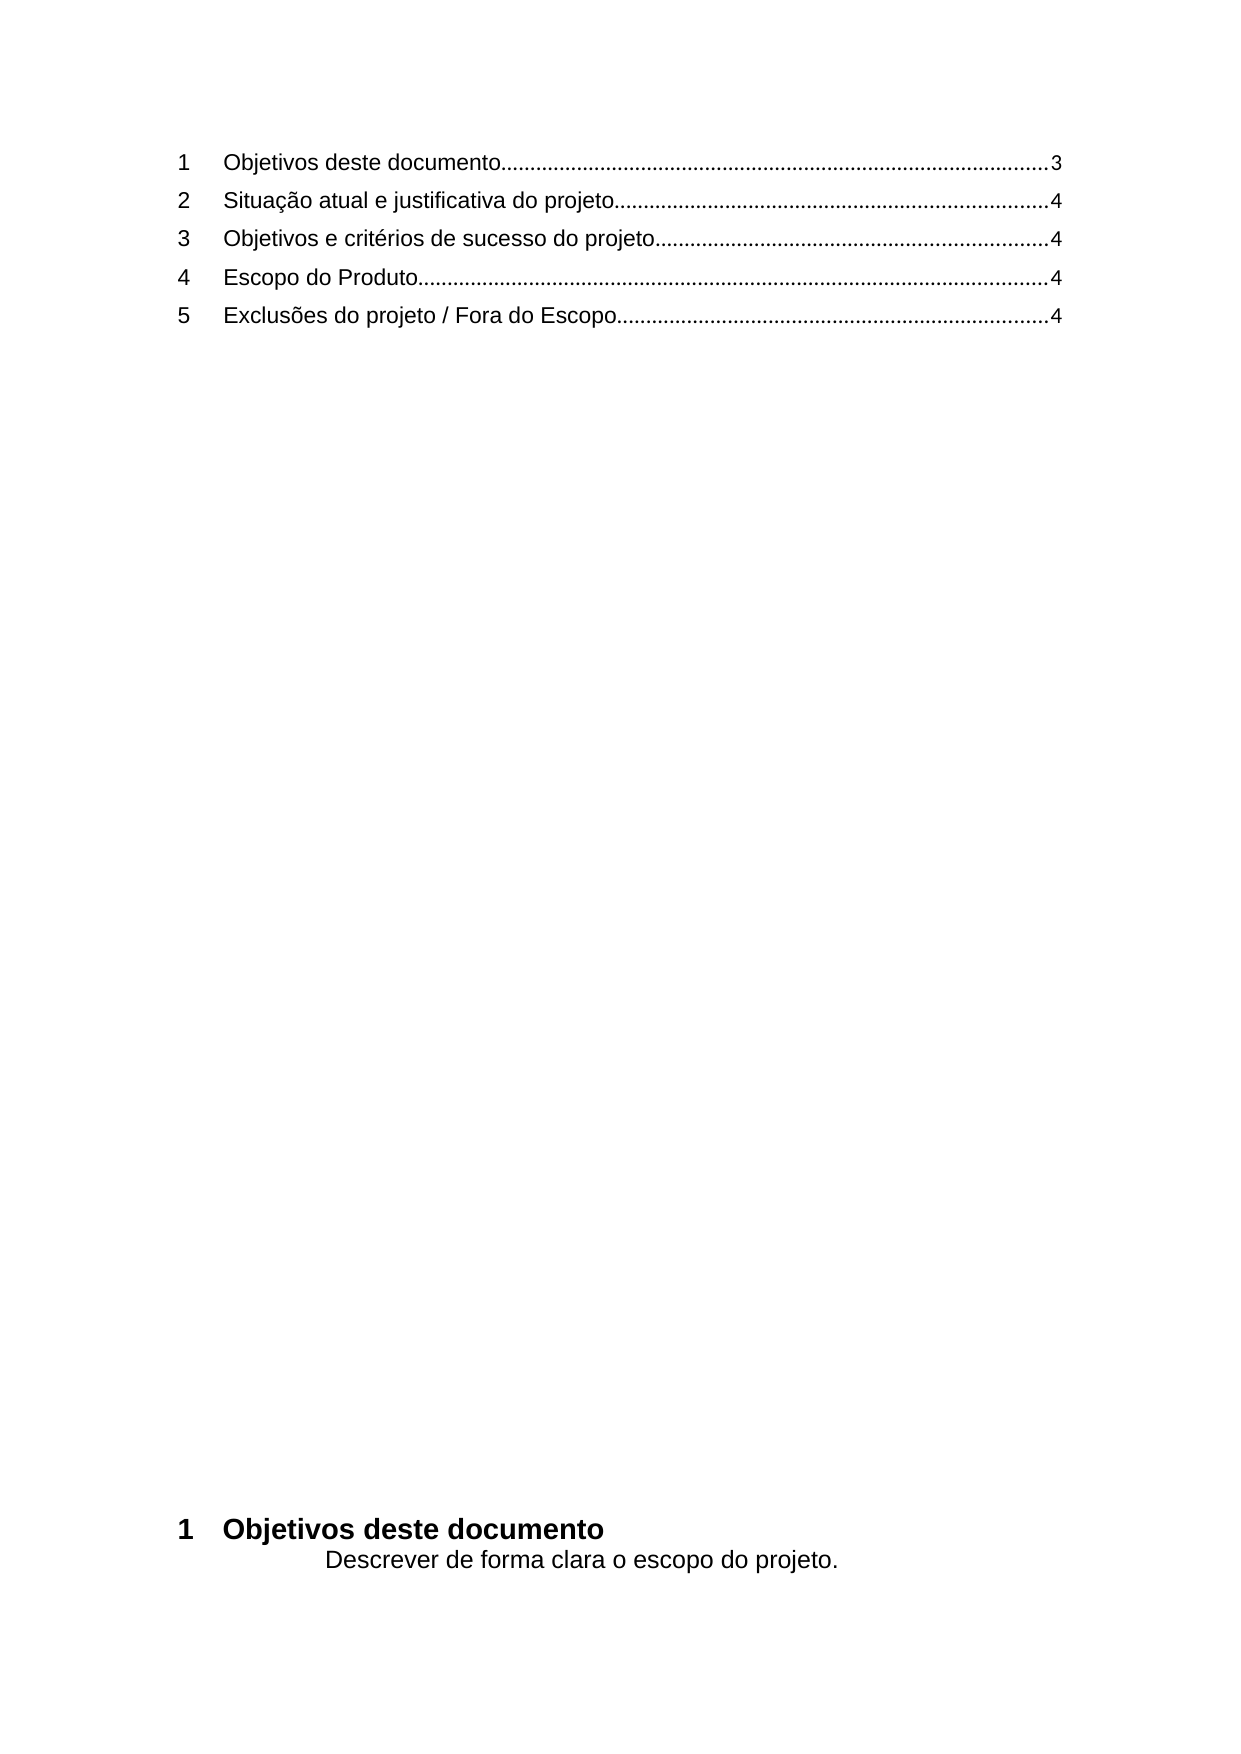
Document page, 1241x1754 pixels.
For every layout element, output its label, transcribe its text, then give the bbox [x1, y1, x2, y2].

subtitle Objetivos deste documento [177, 1512, 1063, 1545]
text Descrever de forma clara o escopo do projeto. [251, 1545, 1063, 1574]
